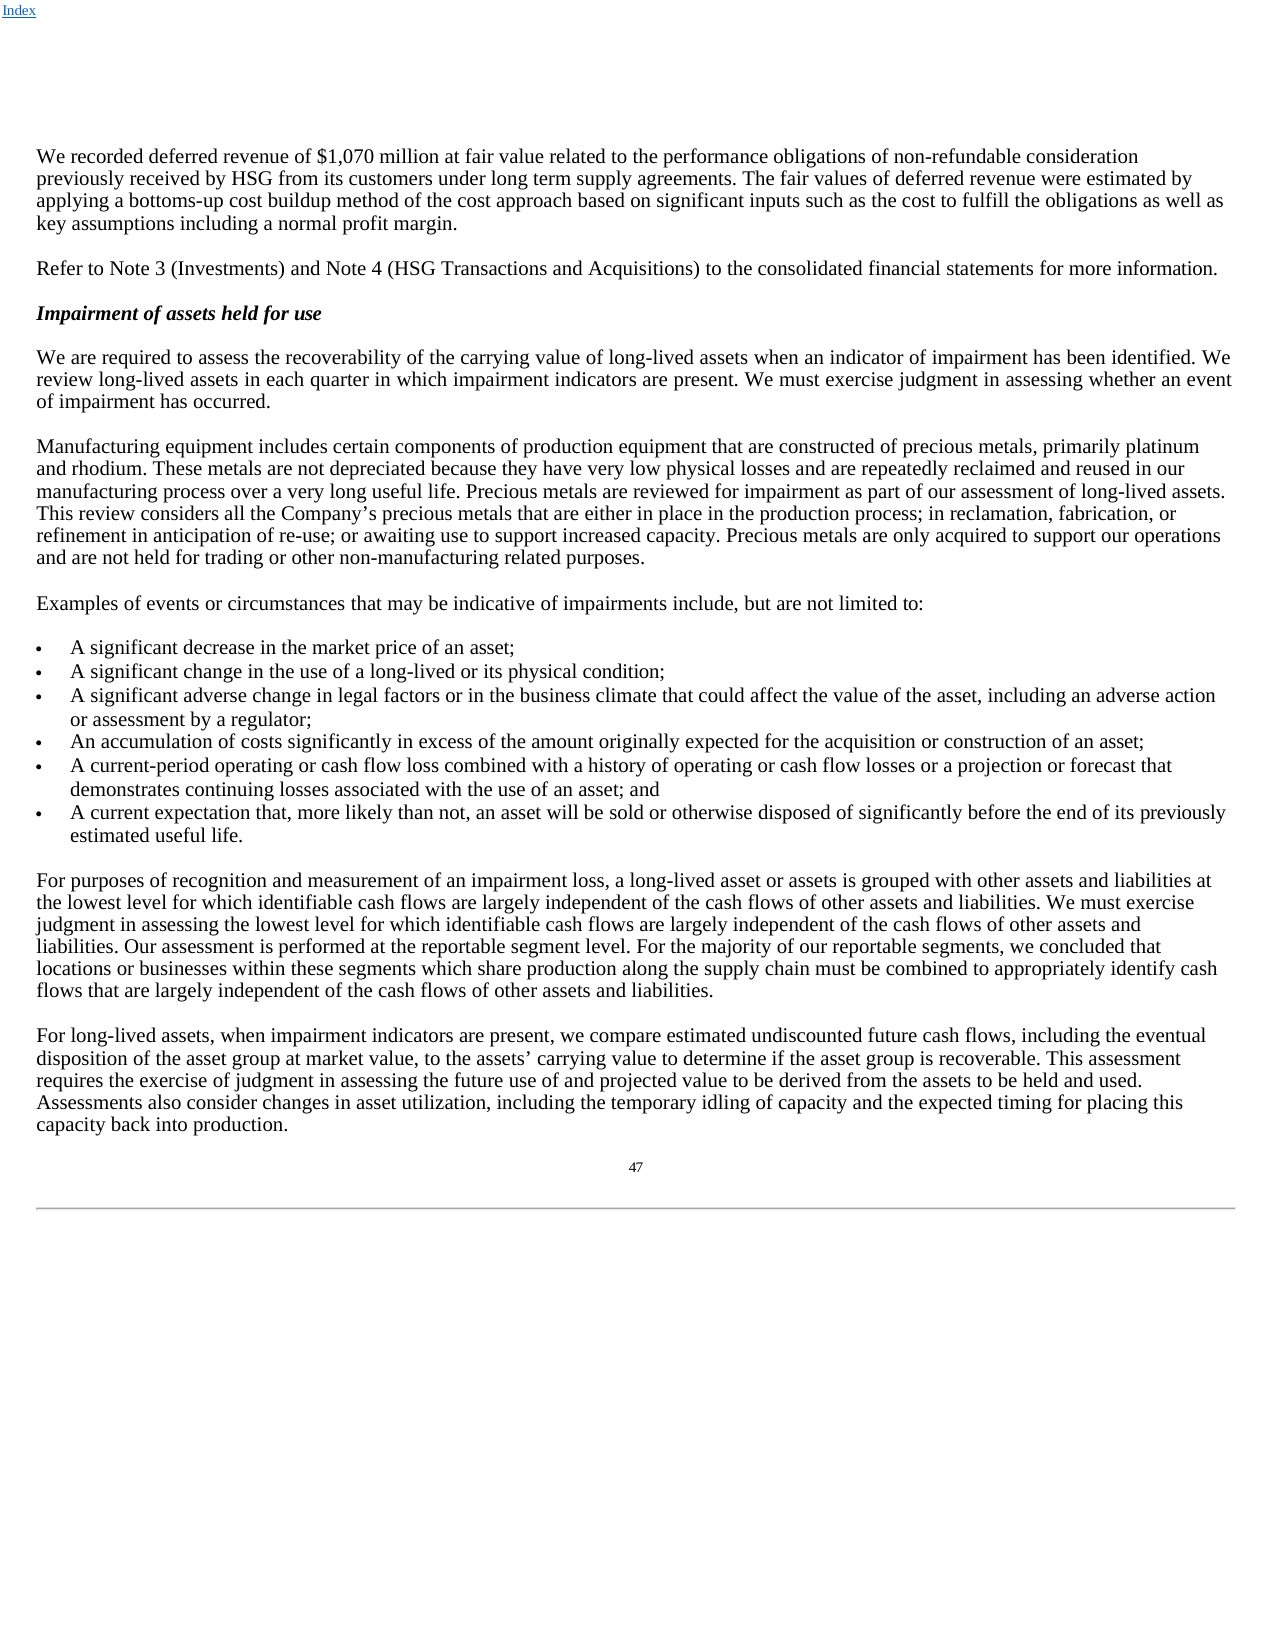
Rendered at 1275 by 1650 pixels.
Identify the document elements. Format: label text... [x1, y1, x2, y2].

text Manufacturing equipment includes certain components of production equipment that are constructed of precious metals, primarily platinum and rhodium. These metals are not depreciated because they have very low physical losses and are repeatedly reclaimed and reused in our manufacturing process over a very long useful life. Precious metals are reviewed for impairment as part of our assessment of long-lived assets. This review considers all the Company’s precious metals that are either in place in the production process; in reclamation, fabrication, or refinement in anticipation of re-use; or awaiting use to support increased capacity. Precious metals are only acquired to support our operations and are not held for trading or other non-manufacturing related purposes. [36, 436, 1231, 569]
text 47 [393, 1159, 879, 1176]
text Examples of events or circumstances that may be indicative of impairments include, but are not limited to: [36, 591, 1252, 615]
text For long-lived assets, when impairment indicators are present, we compare estimated undiscounted future cash flows, including the eventual disposition of the asset group at market value, to the assets’ carrying value to determine if the asset group is recoverable. This assessment requires the exercise of judgment in assessing the future use of and projected value to be derived from the assets to be held and used. [36, 1025, 1233, 1092]
list A current expectation that, more likely than not, an asset will be sold or otherwise disposed of significantly before the end of its previously [36, 801, 1252, 823]
text Refer to Note 3 (Investments) and Note 4 (HSG Transactions and Acquisitions) to the consolidated financial statements for more information. [36, 256, 1252, 280]
list A significant change in the use of a long-lived or its physical condition; [36, 659, 1252, 683]
list A significant adverse change in legal factors or in the business climate that could affect the value of the asset, including an adverse action or assessment by a regulator; [36, 683, 1224, 731]
list An accumulation of costs significantly in excess of the amount originally expected for the acquisition or construction of an asset; [36, 731, 1252, 753]
subtitle Impairment of assets held for use [36, 301, 1252, 325]
list A significant decrease in the market price of an asset; [36, 636, 1252, 659]
text We are required to assess the recoverability of the carrying value of long-lived assets when an indicator of impairment has been identified. We review long-lived assets in each quarter in which impairment indicators are present. We must exercise judgment in assessing whether an event of impairment has occurred. [36, 347, 1233, 413]
list A current-period operating or cash flow loss combined with a history of operating or cash flow losses or a projection or forecast that demonstrates continuing losses associated with the use of an asset; and [36, 753, 1180, 801]
text estimated useful life. [70, 823, 1252, 847]
text Assessments also consider changes in asset utilization, including the temporary idling of capacity and the expected timing for placing this capacity back into production. [36, 1092, 1201, 1136]
text We recorded deferred revenue of $1,070 million at fair value related to the performance obligations of non-refundable consideration previously received by HSG from its customers under long term supply agreements. The fair values of deferred revenue were estimated by applying a bottoms-up cost buildup method of the cost approach based on significant inputs such as the cost to fulfill the obligations as well as key assumptions including a normal profit margin. [36, 146, 1229, 234]
text For purposes of recognition and measurement of an impairment loss, a long-lived asset or assets is grouped with other assets and liabilities at the lowest level for which identifiable cash flows are largely independent of the cash flows of other assets and liabilities. We must exercise judgment in assessing the lowest level for which identifiable cash flows are largely independent of the cash flows of other assets and liabilities. Our assessment is performed at the reportable segment level. For the majority of our reportable segments, we concluded that locations or businesses within these segments which share production along the supply chain must be combined to appropriately identify cash flows that are largely independent of the cash flows of other assets and liabilities. [36, 869, 1224, 1002]
